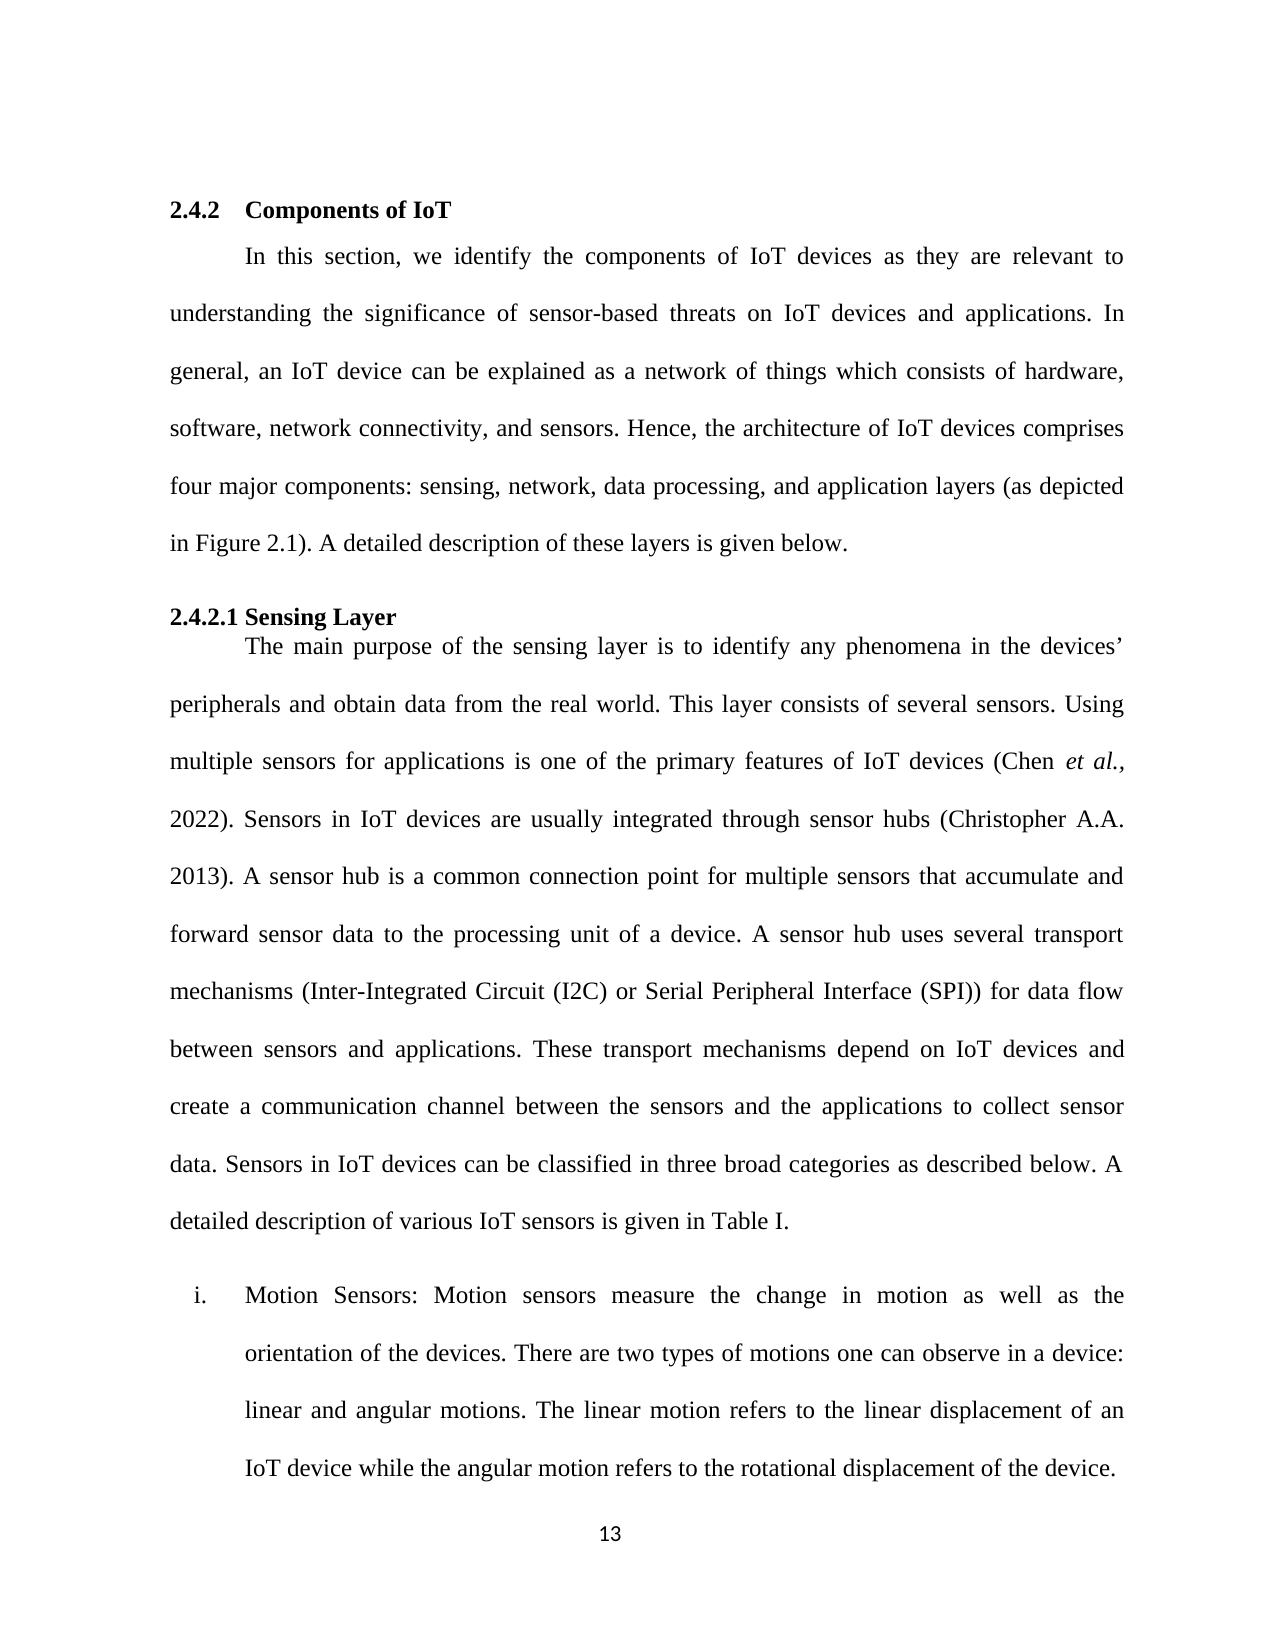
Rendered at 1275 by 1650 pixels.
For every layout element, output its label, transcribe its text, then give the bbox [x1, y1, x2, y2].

text The main purpose of the sensing layer is to identify any phenomena in the devices’ peripherals and obtain data from the real world. This layer consists of several sensors. Using multiple sensors for applications is one of the primary features of IoT devices (Chen et al., 2022). Sensors in IoT devices are usually integrated through sensor hubs (Christopher A.A. 2013). A sensor hub is a common connection point for multiple sensors that accumulate and forward sensor data to the processing unit of a device. A sensor hub uses several transport mechanisms (Inter-Integrated Circuit (I2C) or Serial Peripheral Interface (SPI)) for data flow between sensors and applications. These transport mechanisms depend on IoT devices and create a communication channel between the sensors and the applications to collect sensor data. Sensors in IoT devices can be classified in three broad categories as described below. A detailed description of various IoT sensors is given in Table I. [169, 631, 1125, 1235]
subtitle 2.4.2.1 Sensing Layer [169, 602, 1125, 631]
text In this section, we identify the components of IoT devices as they are relevant to understanding the significance of sensor-based threats on IoT devices and applications. In general, an IoT device can be explained as a network of things which consists of hardware, software, network connectivity, and sensors. Hence, the architecture of IoT devices comprises four major components: sensing, network, data processing, and application layers (as depicted in Figure 2.1). A detailed description of these layers is given below. [169, 241, 1125, 557]
list Motion Sensors: Motion sensors measure the change in motion as well as the orientation of the devices. There are two types of motions one can observe in a device: linear and angular motions. The linear motion refers to the linear displacement of an IoT device while the angular motion refers to the rotational displacement of the device. [207, 1280, 1125, 1482]
subtitle 2.4.2 Components of IoT [169, 195, 1125, 224]
